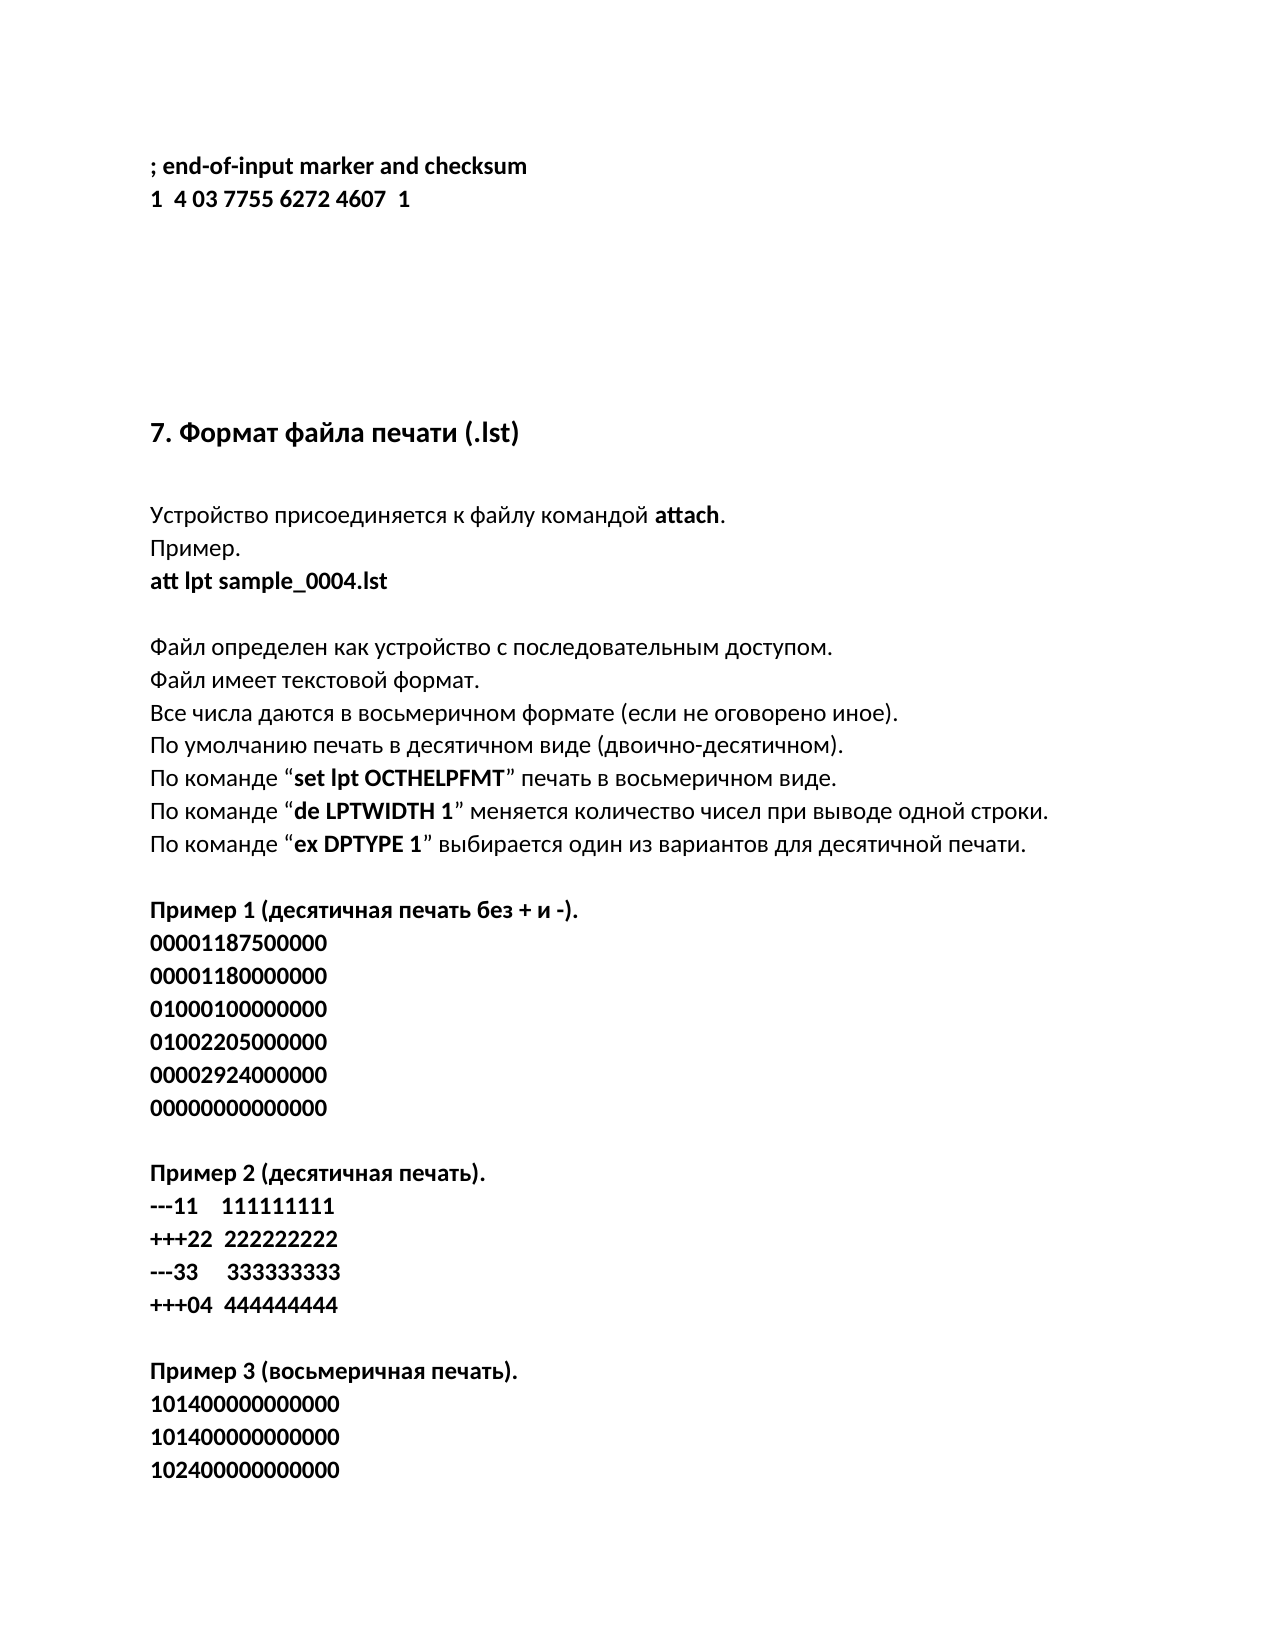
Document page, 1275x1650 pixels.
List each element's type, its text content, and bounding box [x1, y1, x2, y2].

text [150, 150, 1125, 213]
text 7. Формат файла печати (.lst) [150, 381, 1125, 480]
text Устройство присоединяется к файлу командой attach. Пример. att lpt sample_0004.lst Файл определен как устройство с последовательным доступом. Файл имеет текстовой формат. Все числа даются в восьмеричном формате (если не оговорено иное). По умолчанию печать в десятичном виде (двоично-десятичном). По команде “set lpt OCTHELPFMT” печать в восьмеричном виде. По команде “de LPTWIDTH 1” меняется количество чисел при выводе одной строки. По команде “ex DPTYPE 1” выбирается один из вариантов для десятичной печати. Пример 1 (десятичная печать без + и -). 00001187500000 00001180000000 01000100000000 01002205000000 00002924000000 00000000000000 Пример 2 (десятичная печать). ---11 111111111 +++22 222222222 ---33 333333333 +++04 444444444 Пример 3 (восьмеричная печать). 101400000000000 101400000000000 102400000000000 [150, 499, 1125, 1484]
